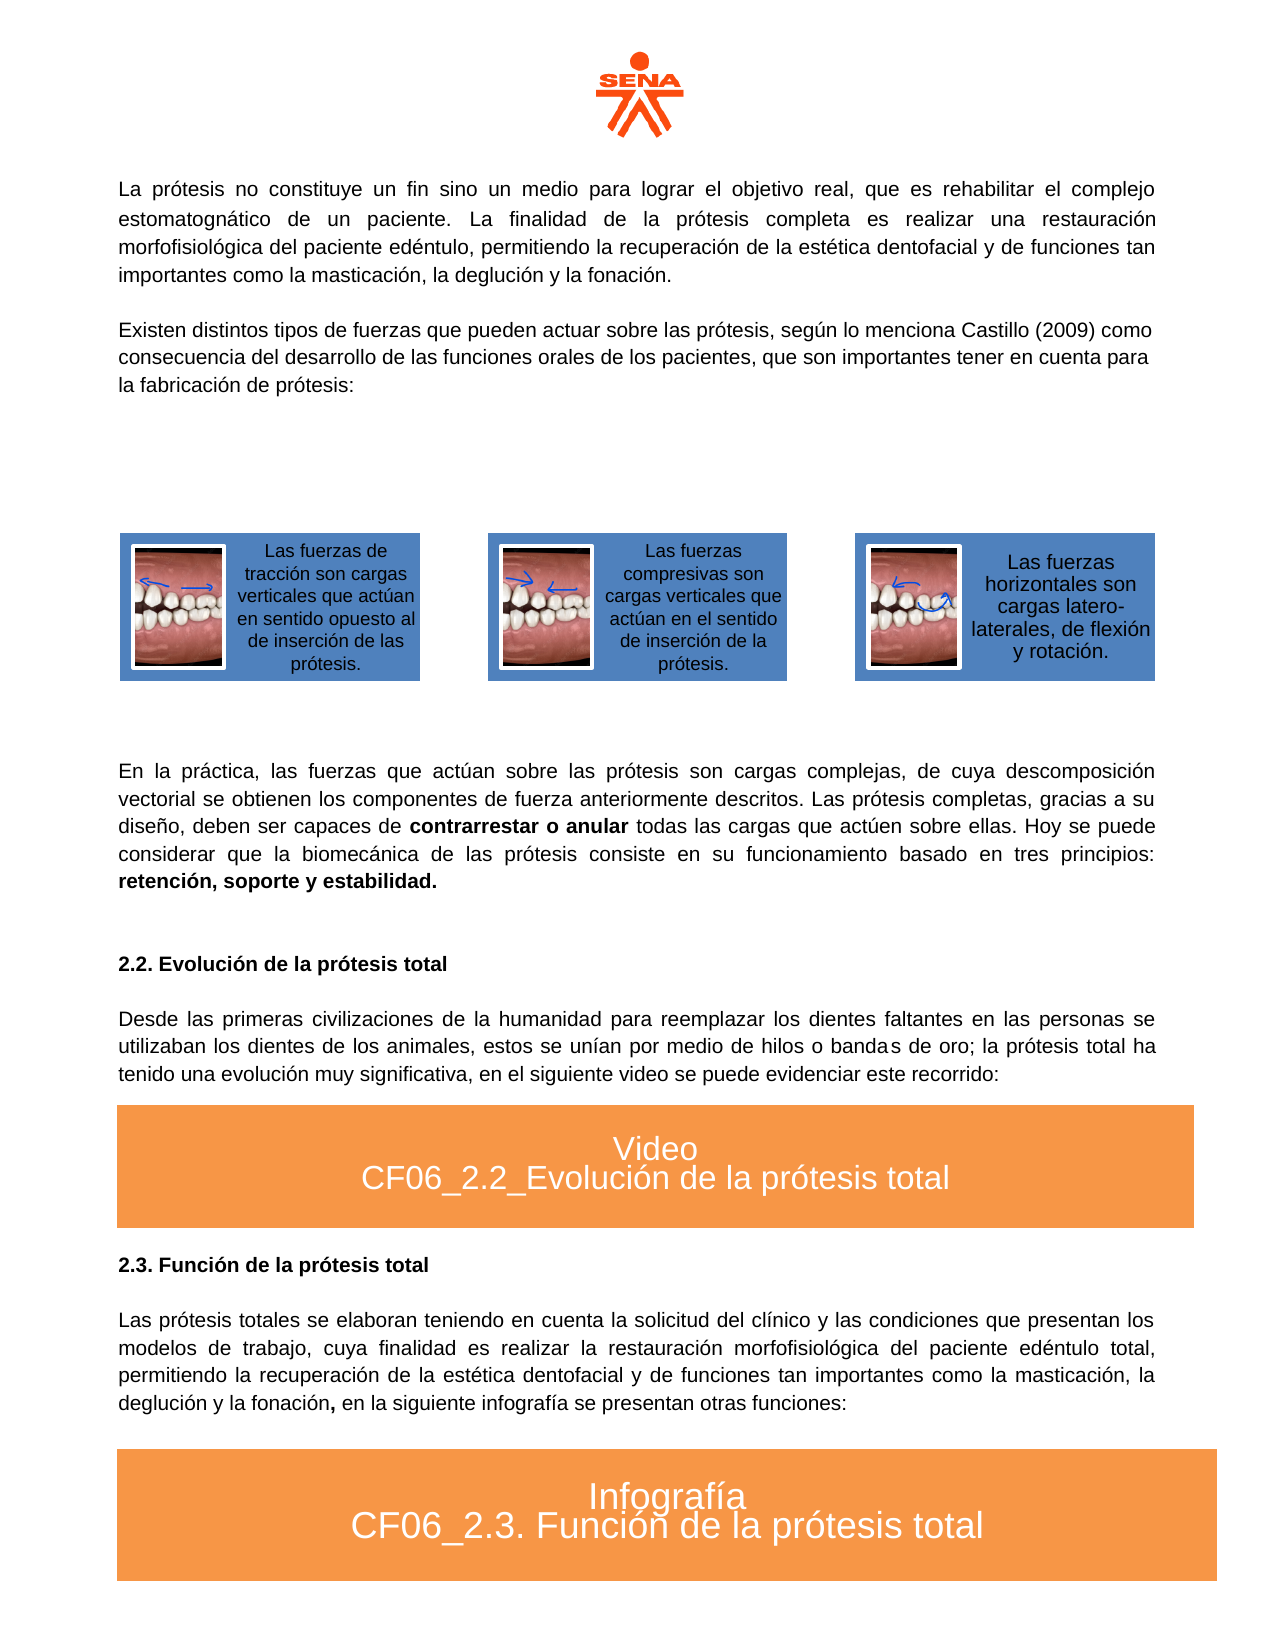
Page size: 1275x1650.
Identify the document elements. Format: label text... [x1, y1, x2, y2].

text Las prótesis totales se elaboran teniendo en cuenta la solicitud del clínico y las condiciones que presentan los modelos de trabajo, cuya finalidad es realizar la restauración morfofisiológica del paciente edéntulo total, permitiendo la recuperación de la estética dentofacial y de funciones tan importantes como la masticación, la deglución y la fonación, en la siguiente infografía se presentan otras funciones: [118, 1308, 1157, 1414]
picture [135, 548, 222, 666]
picture [871, 548, 957, 666]
text Desde las primeras civilizaciones de la humanidad para reemplazar los dientes faltantes en las personas se utilizaban los dientes de los animales, estos se unían por medio de hilos o bandas de oro; la prótesis total ha tenido una evolución muy significativa, en el siguiente video se puede evidenciar este recorrido: [118, 1007, 1157, 1086]
text 2.2. Evolución de la prótesis total [118, 952, 1157, 976]
text Existen distintos tipos de fuerzas que pueden actuar sobre las prótesis, según lo menciona Castillo (2009) como consecuencia del desarrollo de las funciones orales de los pacientes, que son importantes tener en cuenta para la fabricación de prótesis: [118, 317, 1157, 396]
picture [585, 48, 690, 142]
text La prótesis no constituye un fin sino un medio para lograr el objetivo real, que es rehabilitar el complejo estomatognático de un paciente. La finalidad de la prótesis completa es realizar una restauración morfofisiológica del paciente edéntulo, permitiendo la recuperación de la estética dentofacial y de funciones tan importantes como la masticación, la deglución y la fonación. [118, 177, 1157, 286]
text 2.3. Función de la prótesis total [118, 1253, 1157, 1277]
picture [503, 548, 590, 666]
text En la práctica, las fuerzas que actúan sobre las prótesis son cargas complejas, de cuya descomposición vectorial se obtienen los componentes de fuerza anteriormente descritos. Las prótesis completas, gracias a su diseño, deben ser capaces de contrarrestar o anular todas las cargas que actúen sobre ellas. Hoy se puede considerar que la biomecánica de las prótesis consiste en su funcionamiento basado en tres principios: retención, soporte y estabilidad. [118, 759, 1157, 893]
